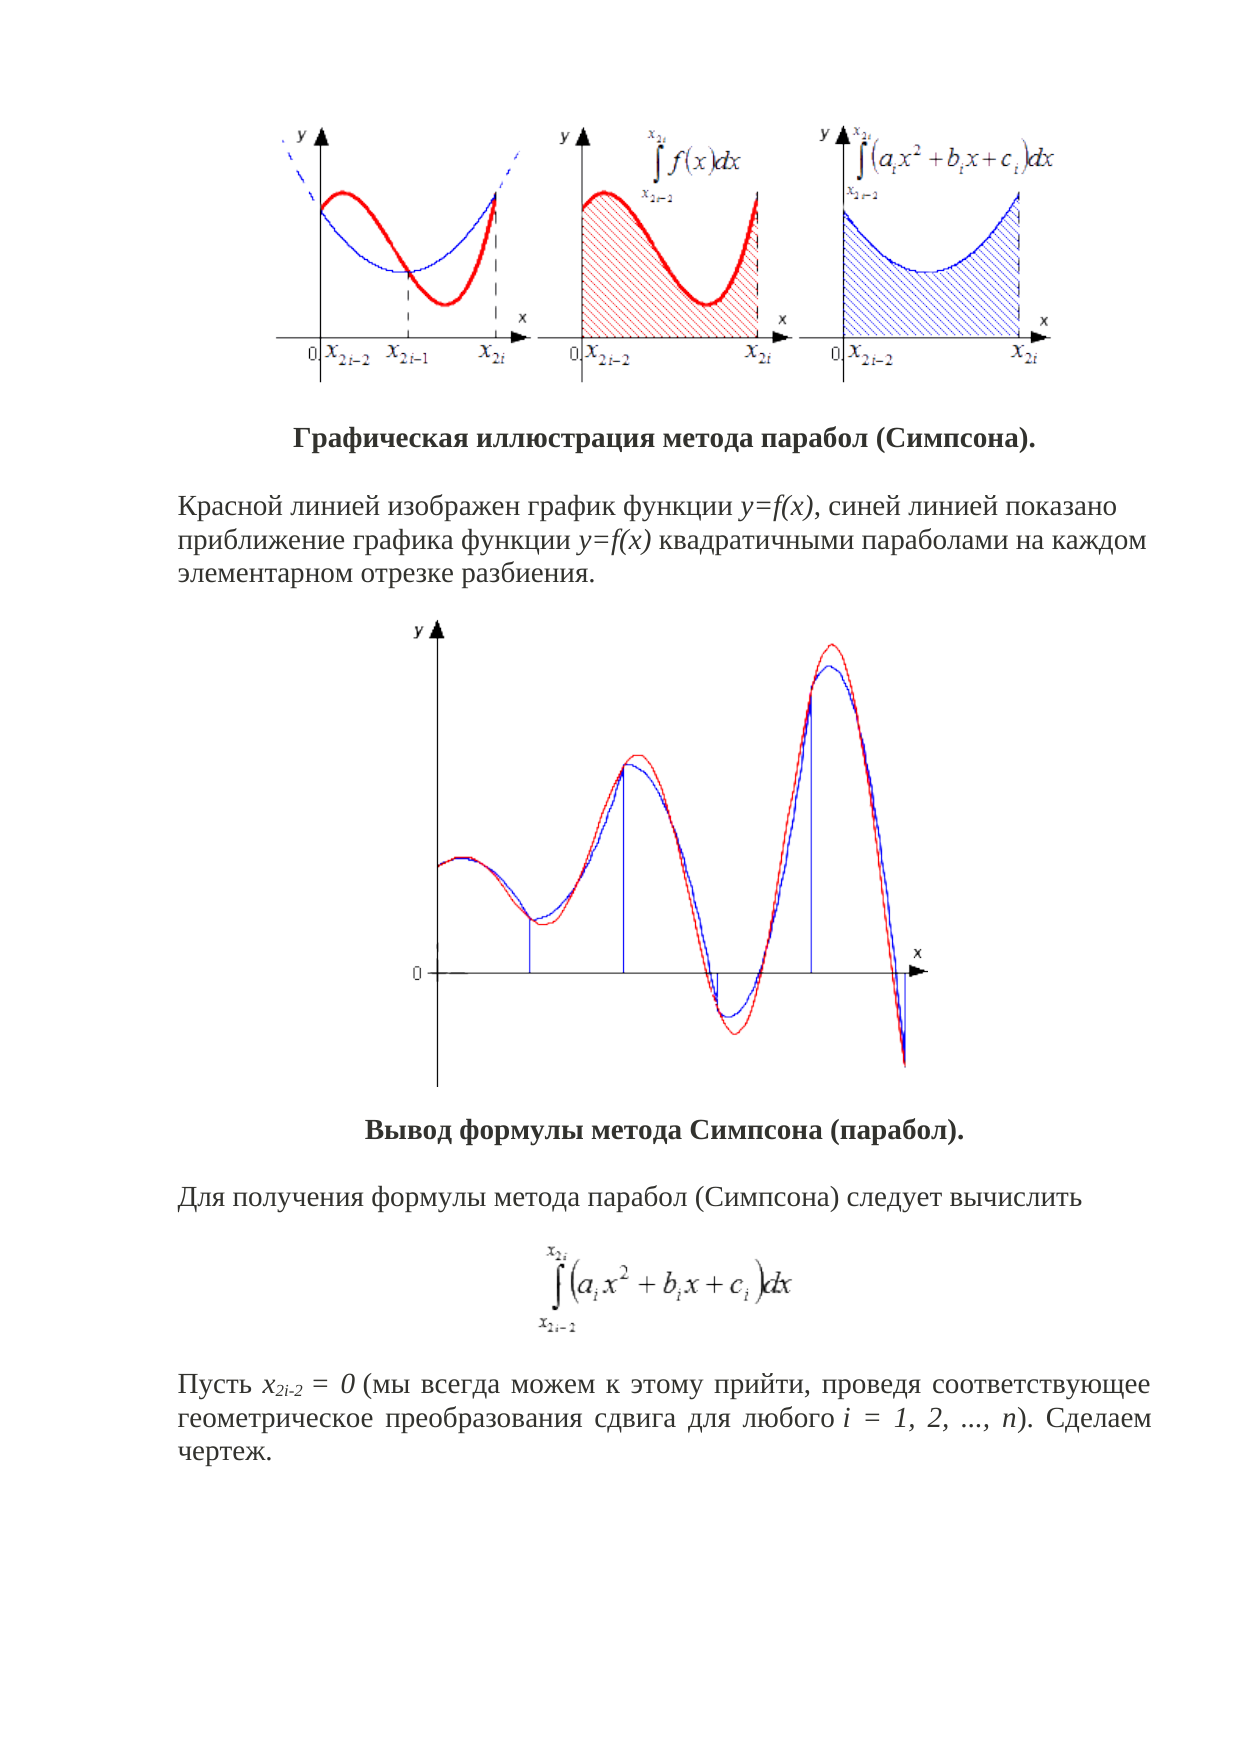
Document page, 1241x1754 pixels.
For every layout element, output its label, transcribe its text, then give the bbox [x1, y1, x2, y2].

subtitle Графическая иллюстрация метода парабол (Симпсона). [177, 421, 1152, 454]
picture [401, 617, 928, 1087]
subtitle Вывод формулы метода Симпсона (парабол). [177, 1112, 1152, 1145]
text Пусть x2i-2 = 0 (мы всегда можем к этому прийти, проведя соответствующее геометрическое преобразования сдвига для любого i = 1, 2, ..., n). Сделаем чертеж. [177, 1366, 1152, 1467]
text Для получения формулы метода парабол (Симпсона) следует вычислить [177, 1179, 1152, 1213]
picture [273, 118, 1055, 400]
picture [535, 1242, 794, 1337]
text Красной линией изображен график функции y=f(x), синей линией показано приближение графика функции y=f(x) квадратичными параболами на каждом элементарном отрезке разбиения. [177, 488, 1152, 589]
